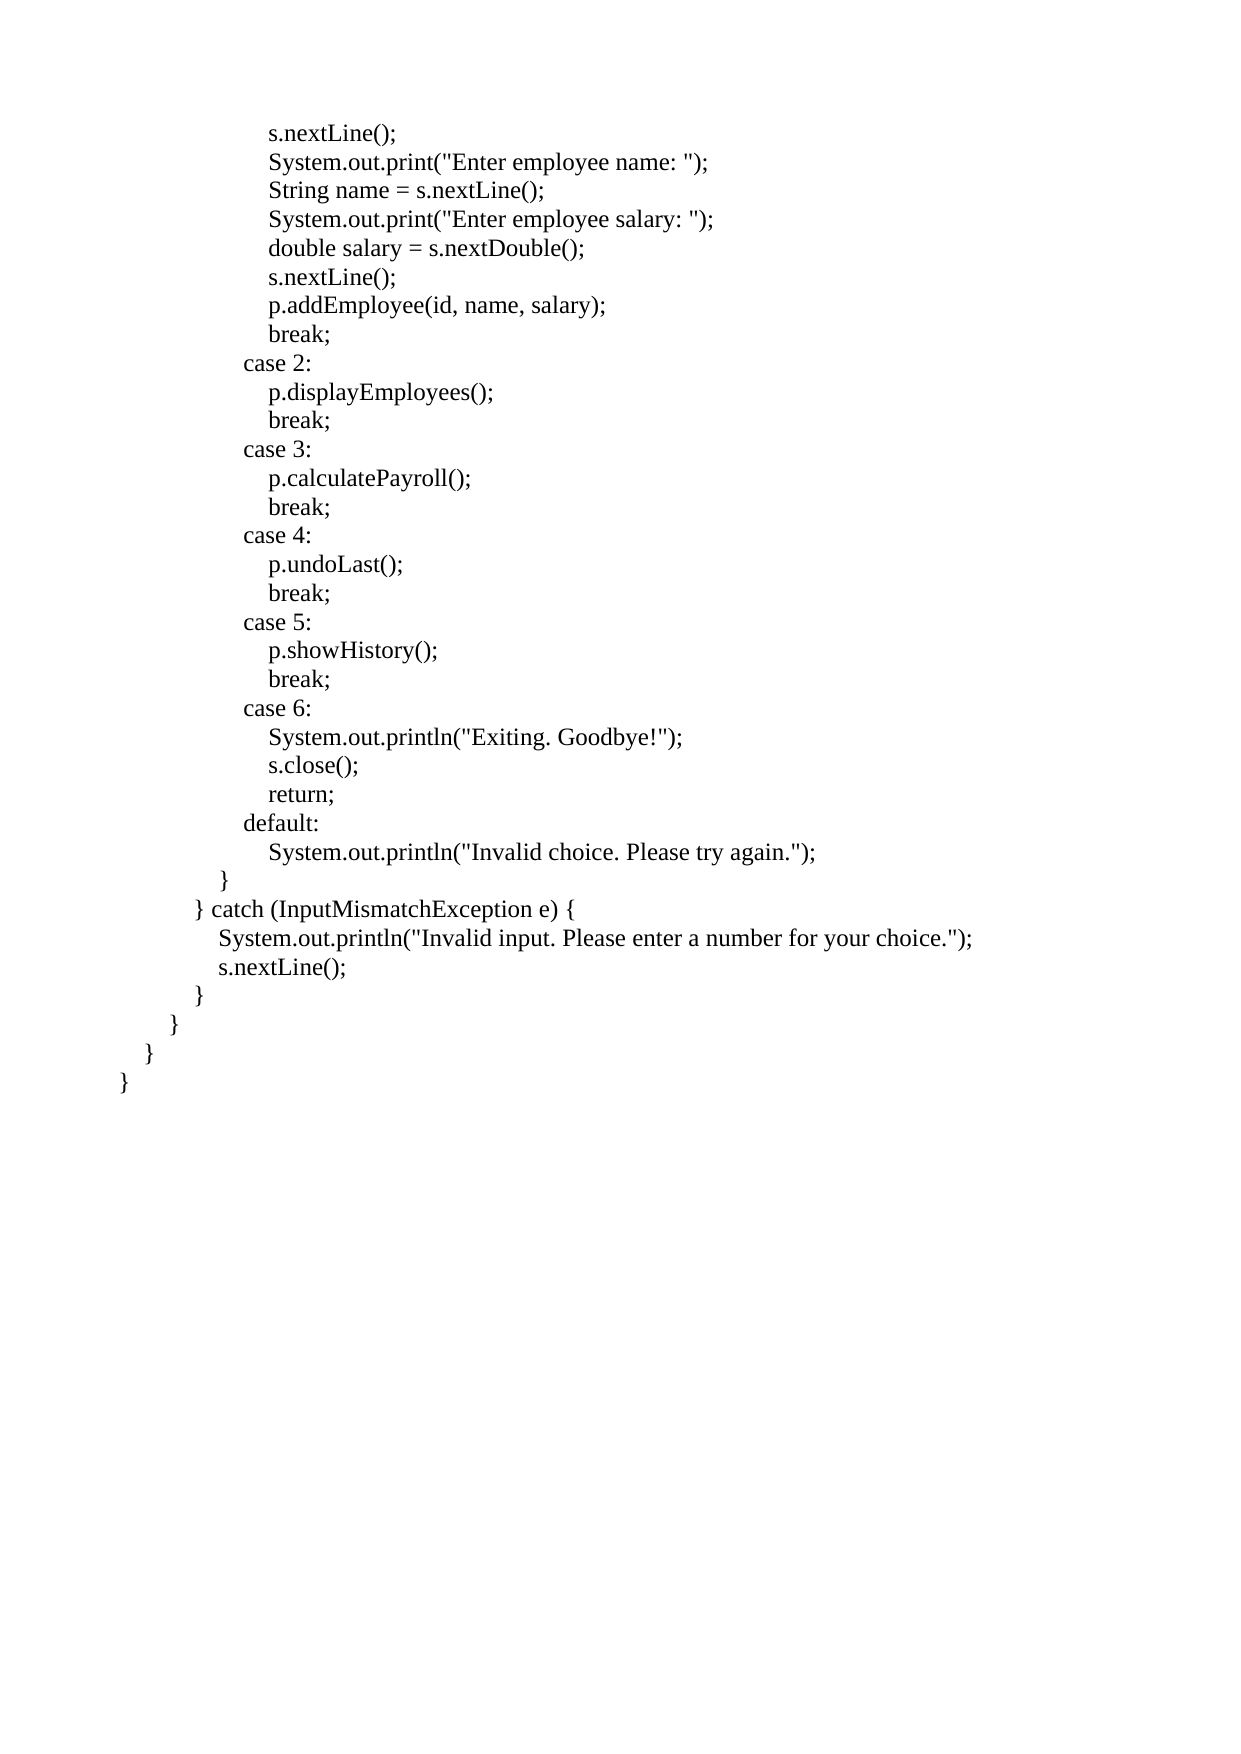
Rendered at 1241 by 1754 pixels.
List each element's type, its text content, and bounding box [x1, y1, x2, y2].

text return; [118, 779, 1122, 808]
text } [118, 866, 1122, 894]
text System.out.print("Enter employee name: "); [118, 147, 1122, 176]
text p.showHistory(); [118, 636, 1122, 664]
text break; [118, 578, 1122, 607]
text break; [118, 319, 1122, 348]
text s.nextLine(); [118, 118, 1122, 147]
text s.close(); [118, 751, 1122, 779]
text s.nextLine(); [118, 262, 1122, 291]
text break; [118, 664, 1122, 693]
text p.displayEmployees(); [118, 377, 1122, 406]
text s.nextLine(); [118, 952, 1122, 981]
text System.out.println("Invalid choice. Please try again."); [118, 837, 1122, 866]
text case 2: [118, 348, 1122, 377]
text System.out.println("Invalid input. Please enter a number for your choice."); [118, 923, 1122, 952]
text case 4: [118, 521, 1122, 549]
text } [118, 981, 1122, 1009]
text p.addEmployee(id, name, salary); [118, 291, 1122, 319]
text String name = s.nextLine(); [118, 176, 1122, 204]
text } catch (InputMismatchException e) { [118, 894, 1122, 923]
text break; [118, 406, 1122, 434]
text case 6: [118, 693, 1122, 722]
text case 5: [118, 607, 1122, 636]
text p.undoLast(); [118, 549, 1122, 578]
text double salary = s.nextDouble(); [118, 233, 1122, 262]
text p.calculatePayroll(); [118, 463, 1122, 492]
text System.out.print("Enter employee salary: "); [118, 204, 1122, 233]
text } [118, 1009, 1122, 1038]
text break; [118, 492, 1122, 521]
text case 3: [118, 434, 1122, 463]
text } [118, 1067, 1122, 1096]
text } [118, 1038, 1122, 1067]
text default: [118, 808, 1122, 837]
text System.out.println("Exiting. Goodbye!"); [118, 722, 1122, 751]
